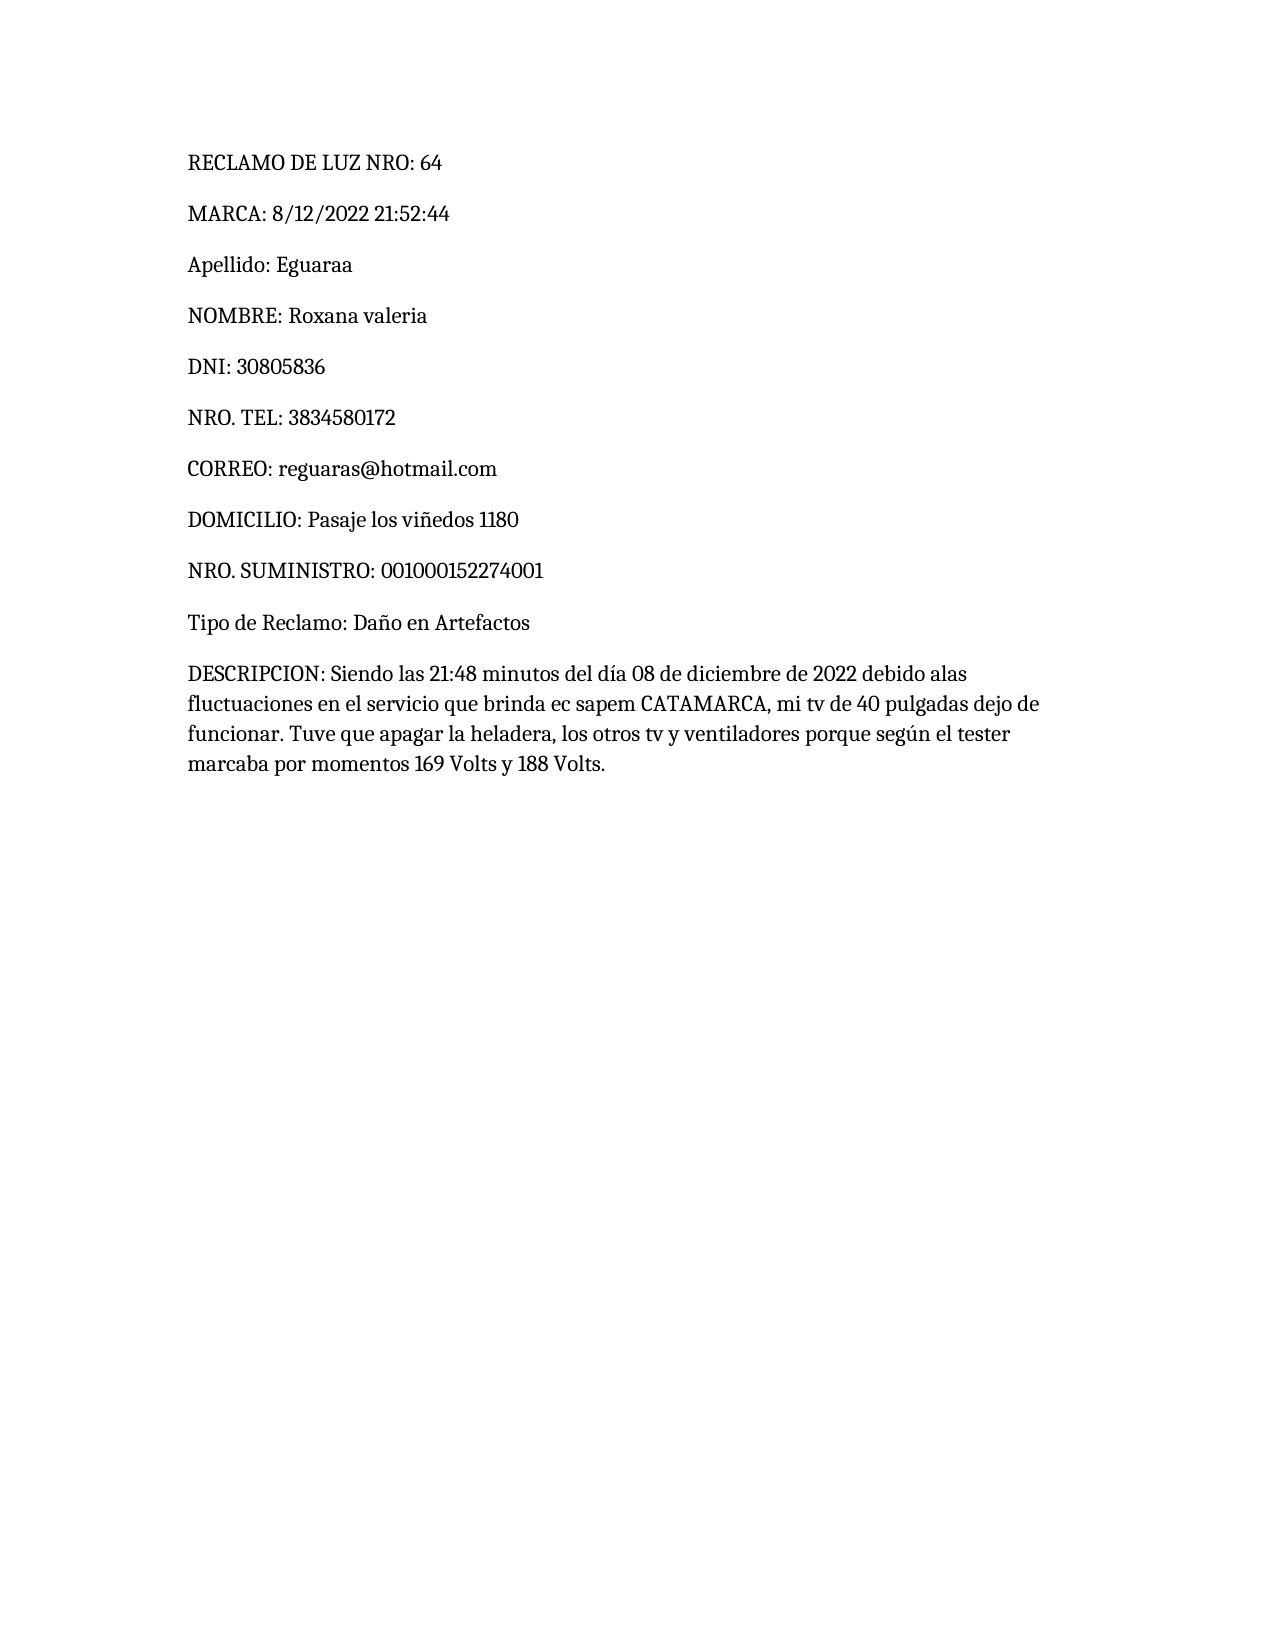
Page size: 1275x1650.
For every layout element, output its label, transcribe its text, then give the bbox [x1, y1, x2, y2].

text DNI: 30805836 [187, 354, 1087, 381]
text Tipo de Reclamo: Daño en Artefactos [187, 609, 1087, 636]
text MARCA: 8/12/2022 21:52:44 [187, 201, 1087, 227]
text DOMICILIO: Pasaje los viñedos 1180 [187, 507, 1087, 534]
text CORREO: reguaras@hotmail.com [187, 456, 1087, 483]
text NOMBRE: Roxana valeria [187, 303, 1087, 329]
text Apellido: Eguaraa [187, 252, 1087, 278]
text DESCRIPCION: Siendo las 21:48 minutos del día 08 de diciembre de 2022 debido alas fluctuaciones en el servicio que brinda ec sapem CATAMARCA, mi tv de 40 pulgadas dejo de funcionar. Tuve que apagar la heladera, los otros tv y ventiladores porque según el tester marcaba por momentos 169 Volts y 188 Volts. [187, 660, 1087, 777]
text RECLAMO DE LUZ NRO: 64 [187, 150, 1087, 176]
text NRO. SUMINISTRO: 001000152274001 [187, 558, 1087, 585]
text NRO. TEL: 3834580172 [187, 405, 1087, 432]
